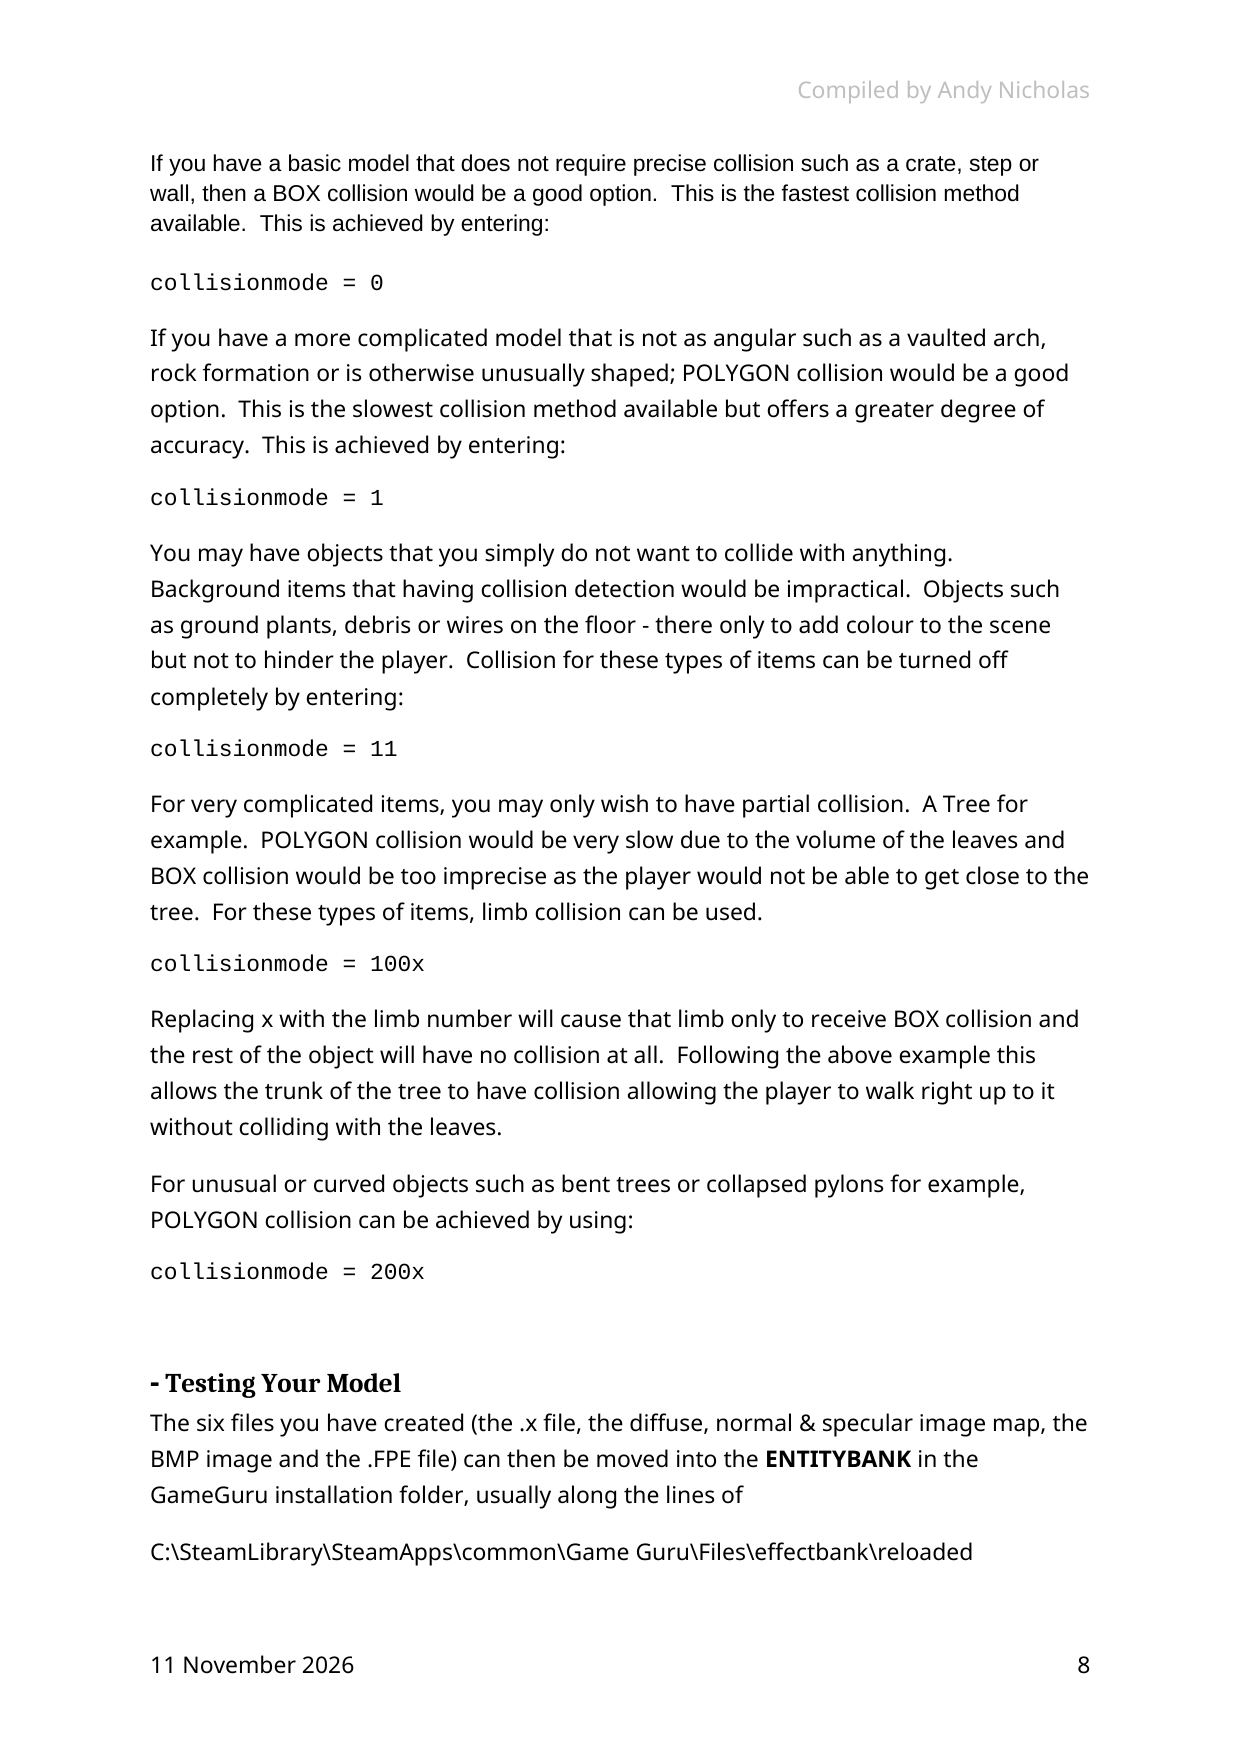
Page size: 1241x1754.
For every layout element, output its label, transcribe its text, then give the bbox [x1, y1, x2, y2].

text collisionmode = 11 [150, 737, 1090, 763]
text collisionmode = 0 [150, 271, 1090, 297]
text You may have objects that you simply do not want to collide with anything. Background items that having collision detection would be impractical. Objects such as ground plants, debris or wires on the floor - there only to add colour to the scene but not to hinder the player. Collision for these types of items can be turned off completely by entering: [150, 537, 1090, 712]
text collisionmode = 1 [150, 486, 1090, 512]
text Replacing x with the limb number will cause that limb only to receive BOX collision and the rest of the object will have no collision at all. Following the above example this allows the trunk of the tree to have collision allowing the player to walk right up to it without colliding with the leaves. [150, 1003, 1090, 1142]
text collisionmode = 100x [150, 952, 1090, 978]
text If you have a more complicated model that is not as angular such as a vaulted arch, rock formation or is otherwise unusually shaped; POLYGON collision would be a good option. This is the slowest collision method available but offers a greater degree of accuracy. This is achieved by entering: [150, 321, 1090, 461]
text C:\SteamLibrary\SteamApps\common\Game Guru\Files\effectbank\reloaded [150, 1536, 1090, 1567]
text For very complicated items, you may only wish to have partial collision. A Tree for example. POLYGON collision would be very slow due to the volume of the leaves and BOX collision would be too imprecise as the player would not be able to get close to the tree. For these types of items, limb collision can be used. [150, 788, 1090, 927]
text The six files you have created (the .x file, the diffuse, normal & specular image map, the BMP image and the .FPE file) can then be moved into the ENTITYBANK in the GameGuru installation folder, usually along the lines of [150, 1407, 1090, 1510]
text collisionmode = 200x [150, 1260, 1090, 1286]
text For unusual or curved objects such as bent trees or collapsed pylons for example, POLYGON collision can be achieved by using: [150, 1168, 1090, 1235]
text If you have a basic model that does not require precise collision such as a crate, step or wall, then a BOX collision would be a good option. This is the fastest collision method available. This is achieved by entering: [150, 150, 1090, 237]
subtitle - Testing Your Model [150, 1362, 1090, 1401]
